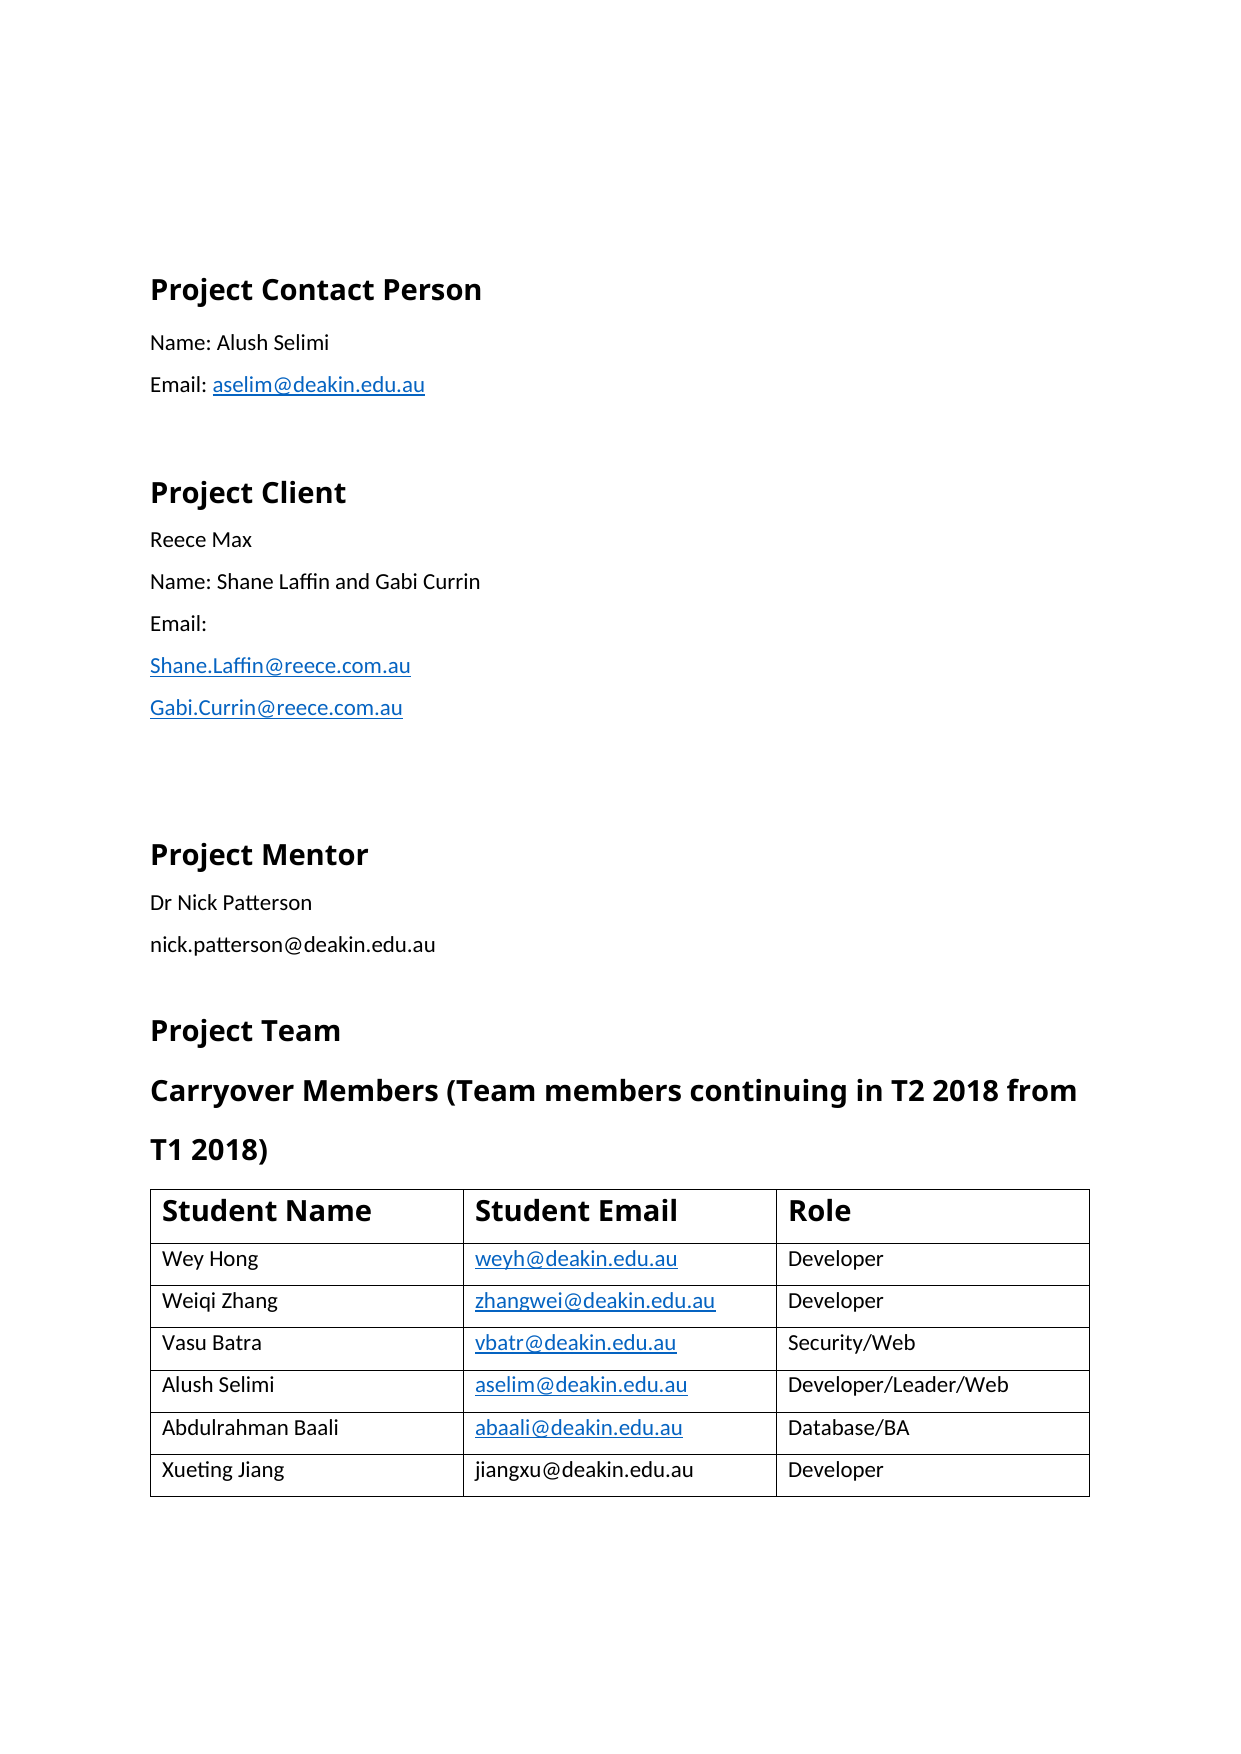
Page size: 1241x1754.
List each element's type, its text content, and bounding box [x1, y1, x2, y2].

table_header Student Name [151, 1190, 463, 1243]
text Project Mentor Dr Nick Patterson [150, 834, 1090, 916]
table_cell Weiqi Zhang [151, 1286, 463, 1327]
table_header Role [777, 1190, 1089, 1243]
text Email: Shane.Laffin@reece.com.au Gabi.Currin@reece.com.au [150, 609, 1090, 721]
table_cell Database/BA [777, 1413, 1089, 1454]
table_cell vbatr@deakin.edu.au [464, 1328, 776, 1369]
text Carryover Members (Team members continuing in T2 2018 from T1 2018) [150, 1070, 1090, 1169]
table_cell zhangwei@deakin.edu.au [464, 1286, 776, 1327]
table_cell Abdulrahman Baali [151, 1413, 463, 1454]
table_cell weyh@deakin.edu.au [464, 1244, 776, 1285]
table_cell Xueting Jiang [151, 1455, 463, 1496]
text Project Team [150, 1011, 1090, 1050]
table_cell aselim@deakin.edu.au [464, 1371, 776, 1412]
table_cell Security/Web [777, 1328, 1089, 1369]
text Email: aselim@deakin.edu.au [150, 370, 1090, 398]
table_cell abaali@deakin.edu.au [464, 1413, 776, 1454]
text Name: Alush Selimi [150, 328, 1090, 356]
table_cell Developer [777, 1244, 1089, 1285]
table_cell Developer [777, 1455, 1089, 1496]
table_cell jiangxu@deakin.edu.au [464, 1455, 776, 1496]
table_cell Wey Hong [151, 1244, 463, 1285]
table_cell Alush Selimi [151, 1371, 463, 1412]
text Project Client Reece Max Name: Shane Laffin and Gabi Currin [150, 472, 1090, 596]
table_header Student Email [464, 1190, 776, 1243]
table_cell Vasu Batra [151, 1328, 463, 1369]
table_cell Developer [777, 1286, 1089, 1327]
table_cell Developer/Leader/Web [777, 1371, 1089, 1412]
text Project Contact Person [150, 269, 1090, 309]
text nick.patterson@deakin.edu.au [150, 930, 1090, 997]
